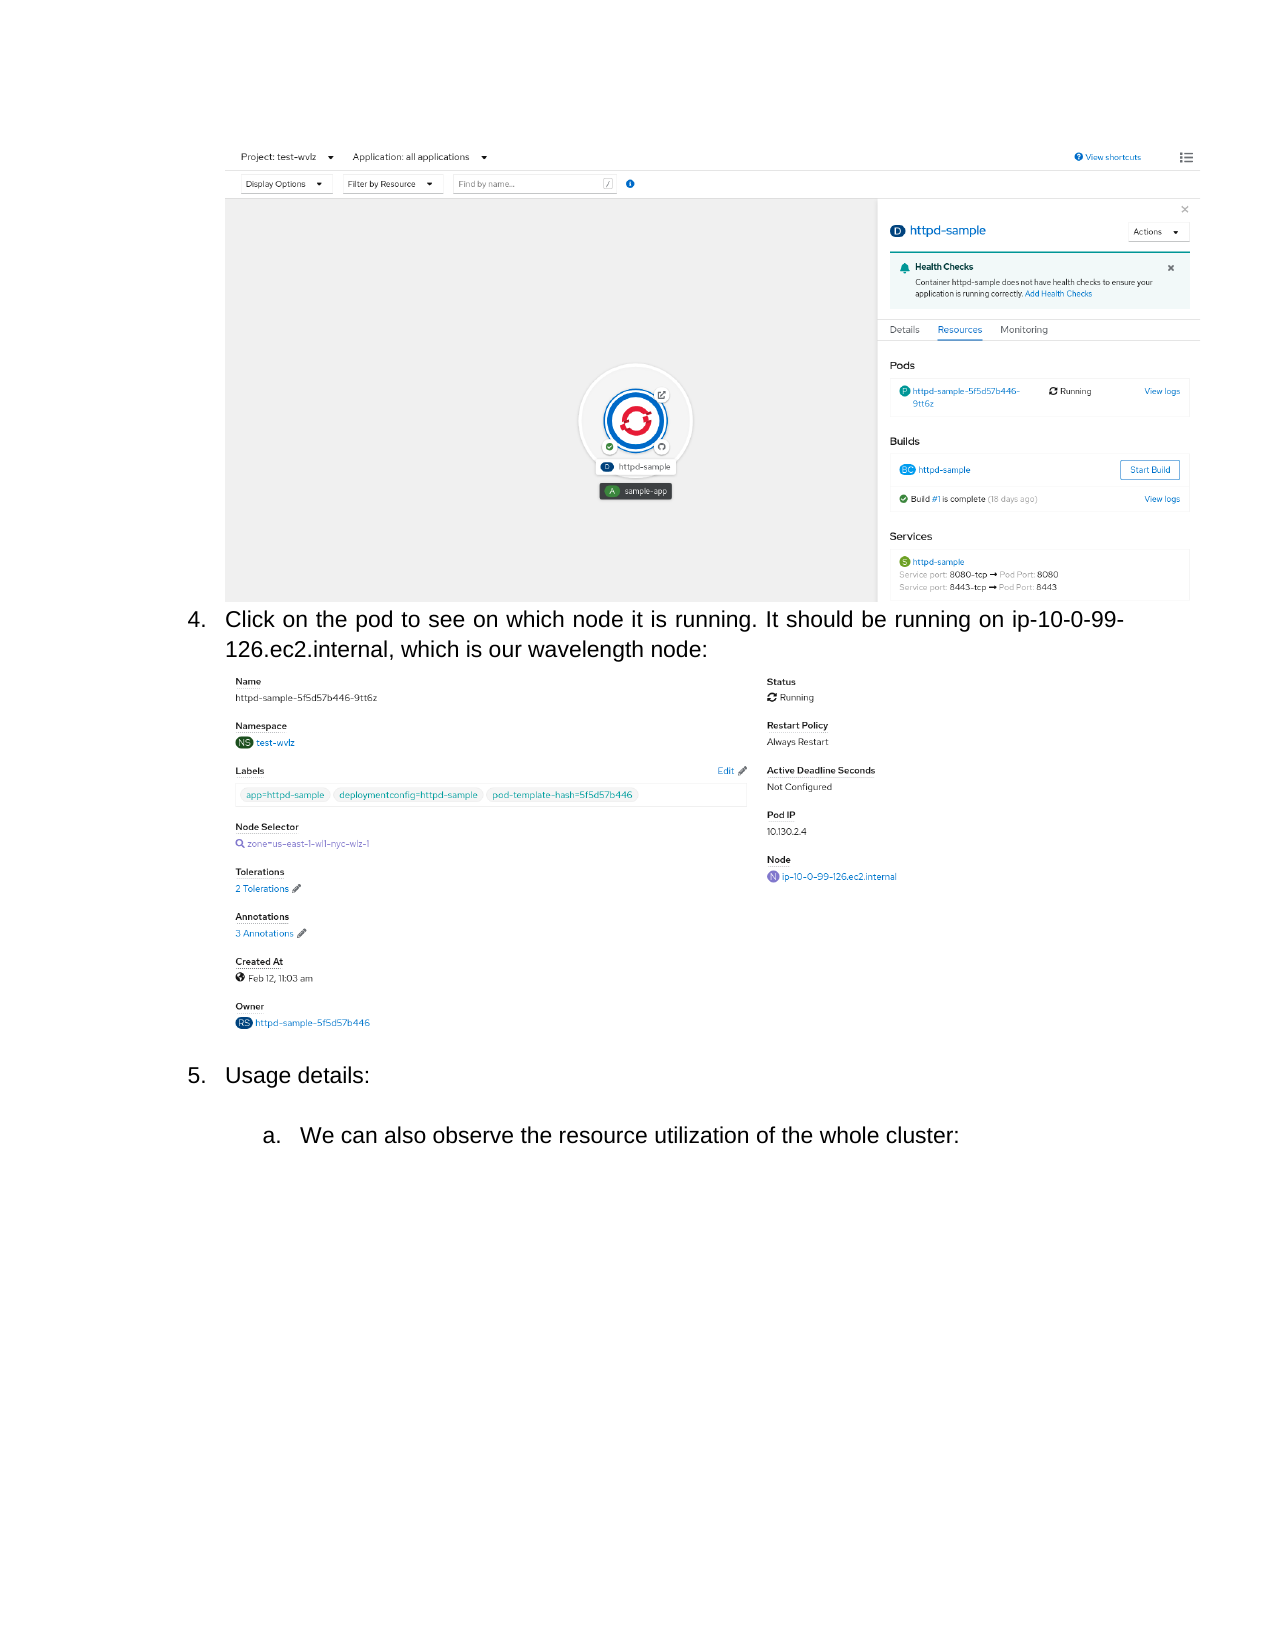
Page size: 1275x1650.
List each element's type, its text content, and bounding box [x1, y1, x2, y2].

list Click on the pod to see on which node it is running. It should be running on ip-10-0-99-126.ec2.internal, which is our wavelength node: [187, 606, 1125, 662]
list We can also observe the resource utilization of the whole cluster: [262, 1122, 1125, 1149]
picture [225, 150, 1200, 602]
list Usage details: [187, 1062, 1125, 1088]
picture [225, 666, 1200, 1058]
